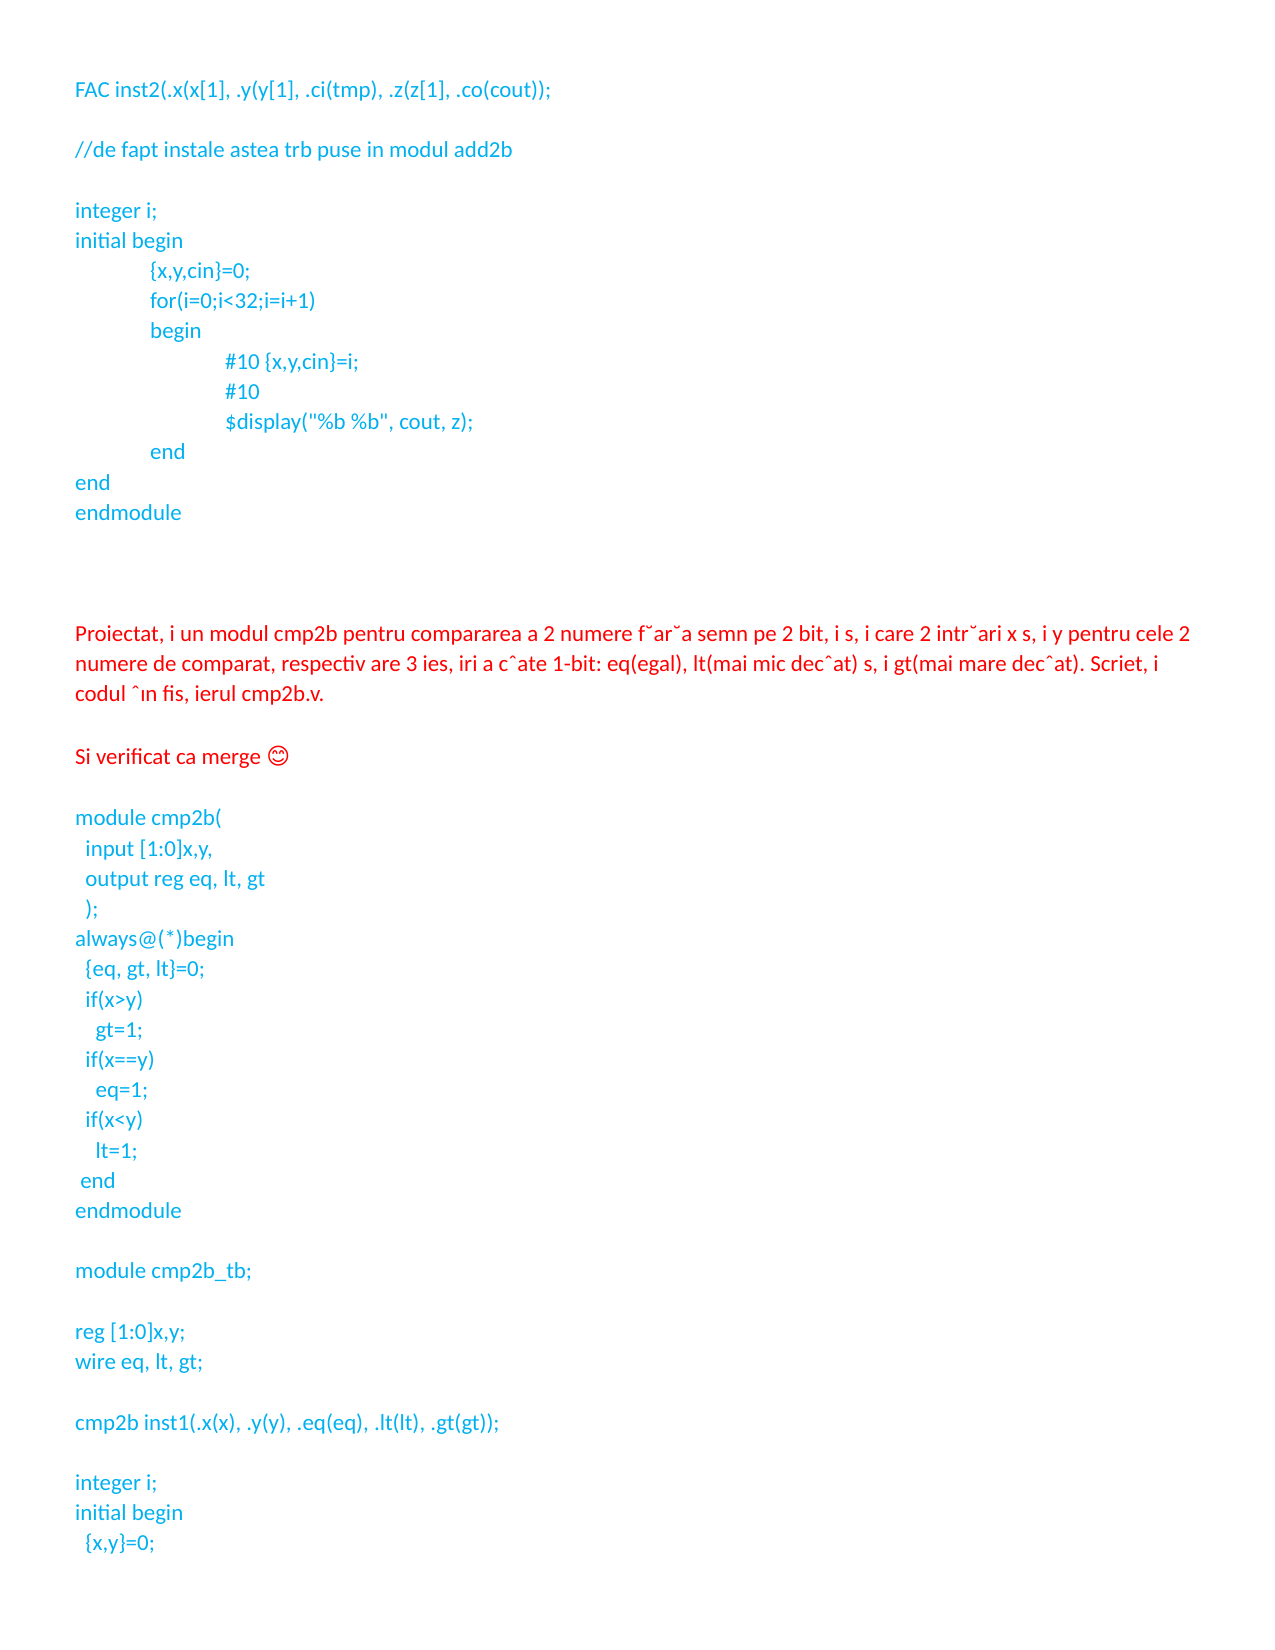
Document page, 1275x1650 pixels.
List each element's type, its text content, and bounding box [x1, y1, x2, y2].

text reg [1:0]x,y; [75, 1317, 1200, 1345]
text #10 {x,y,cin}=i; [75, 347, 1200, 375]
text end [75, 437, 1200, 466]
text $display("%b %b", cout, z); [75, 407, 1200, 435]
text output reg eq, lt, gt [75, 864, 1200, 892]
text Proiectat, i un modul cmp2b pentru compararea a 2 numere f˘ar˘a semn pe 2 bit, i s, i care 2 intr˘ari x s, i y pentru cele 2 numere de comparat, respectiv are 3 ies, iri a cˆate 1-bit: eq(egal), lt(mai mic decˆat) s, i gt(mai mare decˆat). Scriet, i codul ˆın fis, ierul cmp2b.v. [75, 619, 1200, 707]
text integer i; [75, 1468, 1200, 1496]
text input [1:0]x,y, [75, 834, 1200, 862]
text lt=1; [75, 1136, 1200, 1164]
text if(x==y) [75, 1045, 1200, 1073]
text gt=1; [75, 1015, 1200, 1043]
text if(x<y) [75, 1106, 1200, 1134]
text eq=1; [75, 1075, 1200, 1103]
text {x,y,cin}=0; [75, 256, 1200, 284]
text cmp2b inst1(.x(x), .y(y), .eq(eq), .lt(lt), .gt(gt)); [75, 1408, 1200, 1436]
text module cmp2b_tb; [75, 1257, 1200, 1285]
text //de fapt instale astea trb puse in modul add2b [75, 135, 1200, 163]
text if(x>y) [75, 985, 1200, 1013]
text endmodule [75, 498, 1200, 526]
text initial begin [75, 226, 1200, 254]
text Si verificat ca merge [75, 739, 1200, 771]
text for(i=0;i<32;i=i+1) [75, 286, 1200, 314]
text end [75, 468, 1200, 496]
text FAC inst2(.x(x[1], .y(y[1], .ci(tmp), .z(z[1], .co(cout)); [75, 75, 1200, 103]
text wire eq, lt, gt; [75, 1347, 1200, 1375]
text integer i; [75, 196, 1200, 224]
text end [75, 1166, 1200, 1194]
text module cmp2b( [75, 803, 1200, 832]
text {x,y}=0; [75, 1528, 1200, 1557]
text endmodule [75, 1196, 1200, 1224]
text ); [75, 894, 1200, 922]
text begin [75, 317, 1200, 345]
text initial begin [75, 1498, 1200, 1526]
text always@(*)begin [75, 924, 1200, 952]
text #10 [75, 377, 1200, 405]
text {eq, gt, lt}=0; [75, 954, 1200, 983]
